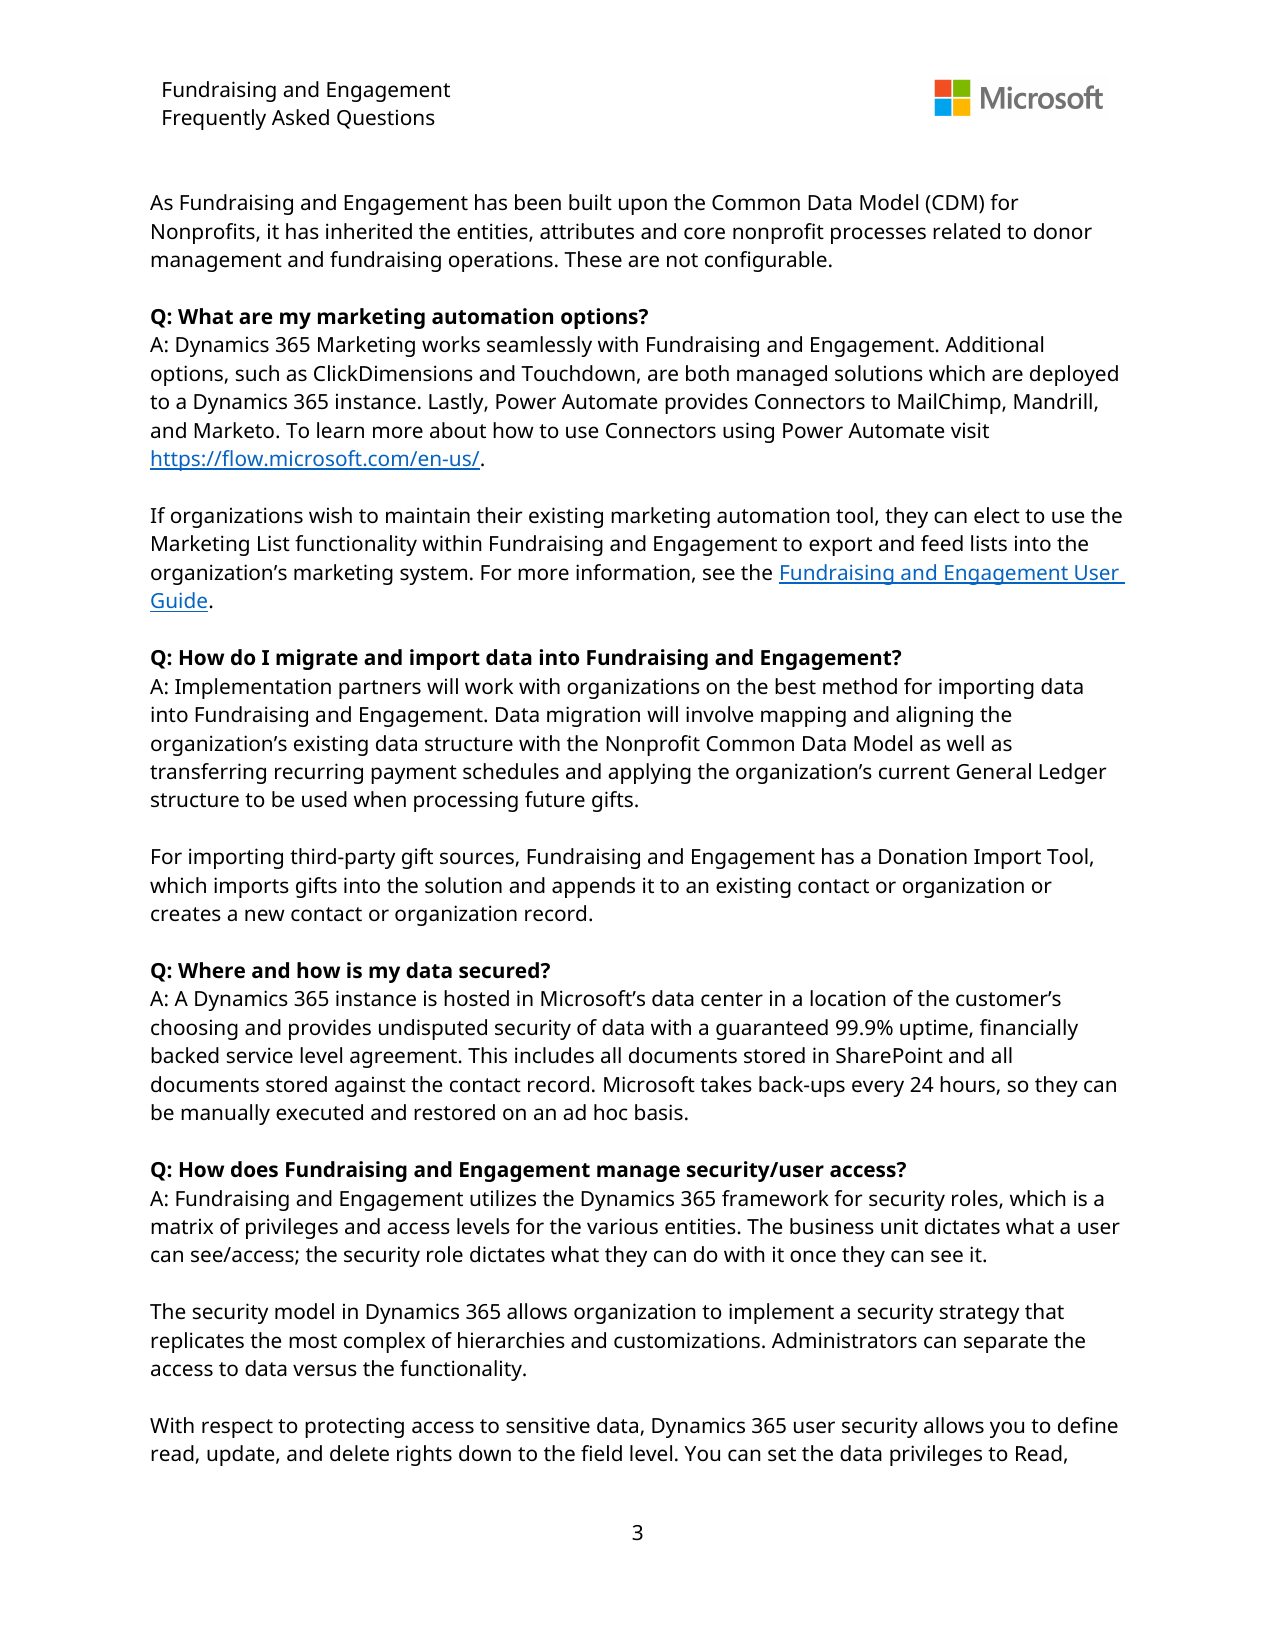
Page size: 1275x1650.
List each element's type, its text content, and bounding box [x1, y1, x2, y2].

text For importing third-party gift sources, Fundraising and Engagement has a Donation Import Tool, which imports gifts into the solution and appends it to an existing contact or organization or creates a new contact or organization record. [150, 842, 1125, 928]
text As Fundraising and Engagement has been built upon the Common Data Model (CDM) for Nonprofits, it has inherited the entities, attributes and core nonprofit processes related to donor management and fundraising operations. These are not configurable. [150, 188, 1125, 274]
text A: Implementation partners will work with organizations on the best method for importing data into Fundraising and Engagement. Data migration will involve mapping and aligning the organization’s existing data structure with the Nonprofit Common Data Model as well as transferring recurring payment schedules and applying the organization’s current General Ledger structure to be used when processing future gifts. [150, 672, 1125, 814]
picture [934, 75, 1109, 120]
subtitle Q: What are my marketing automation options? [150, 302, 1125, 331]
subtitle Q: How do I migrate and import data into Fundraising and Engagement? [150, 643, 1125, 672]
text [150, 1411, 1125, 1468]
text The security model in Dynamics 365 allows organization to implement a security strategy that replicates the most complex of hierarchies and customizations. Administrators can separate the access to data versus the functionality. [150, 1297, 1125, 1383]
text If organizations wish to maintain their existing marketing automation tool, they can elect to use the Marketing List functionality within Fundraising and Engagement to export and feed lists into the organization’s marketing system. For more information, see the Fundraising and Engagement User Guide. [150, 501, 1125, 615]
subtitle Q: How does Fundraising and Engagement manage security/user access? [150, 1155, 1125, 1184]
text A: Fundraising and Engagement utilizes the Dynamics 365 framework for security roles, which is a matrix of privileges and access levels for the various entities. The business unit dictates what a user can see/access; the security role dictates what they can do with it once they can see it. [150, 1184, 1125, 1269]
text A: Dynamics 365 Marketing works seamlessly with Fundraising and Engagement. Additional options, such as ClickDimensions and Touchdown, are both managed solutions which are deployed to a Dynamics 365 instance. Lastly, Power Automate provides Connectors to MailChimp, Mandrill, and Marketo. To learn more about how to use Connectors using Power Automate visit https://flow.microsoft.com/en-us/. [150, 331, 1125, 473]
subtitle Q: Where and how is my data secured? [150, 956, 1125, 984]
text A: A Dynamics 365 instance is hosted in Microsoft’s data center in a location of the customer’s choosing and provides undisputed security of data with a guaranteed 99.9% uptime, financially backed service level agreement. This includes all documents stored in SharePoint and all documents stored against the contact record. Microsoft takes back-ups every 24 hours, so they can be manually executed and restored on an ad hoc basis. [150, 984, 1125, 1127]
